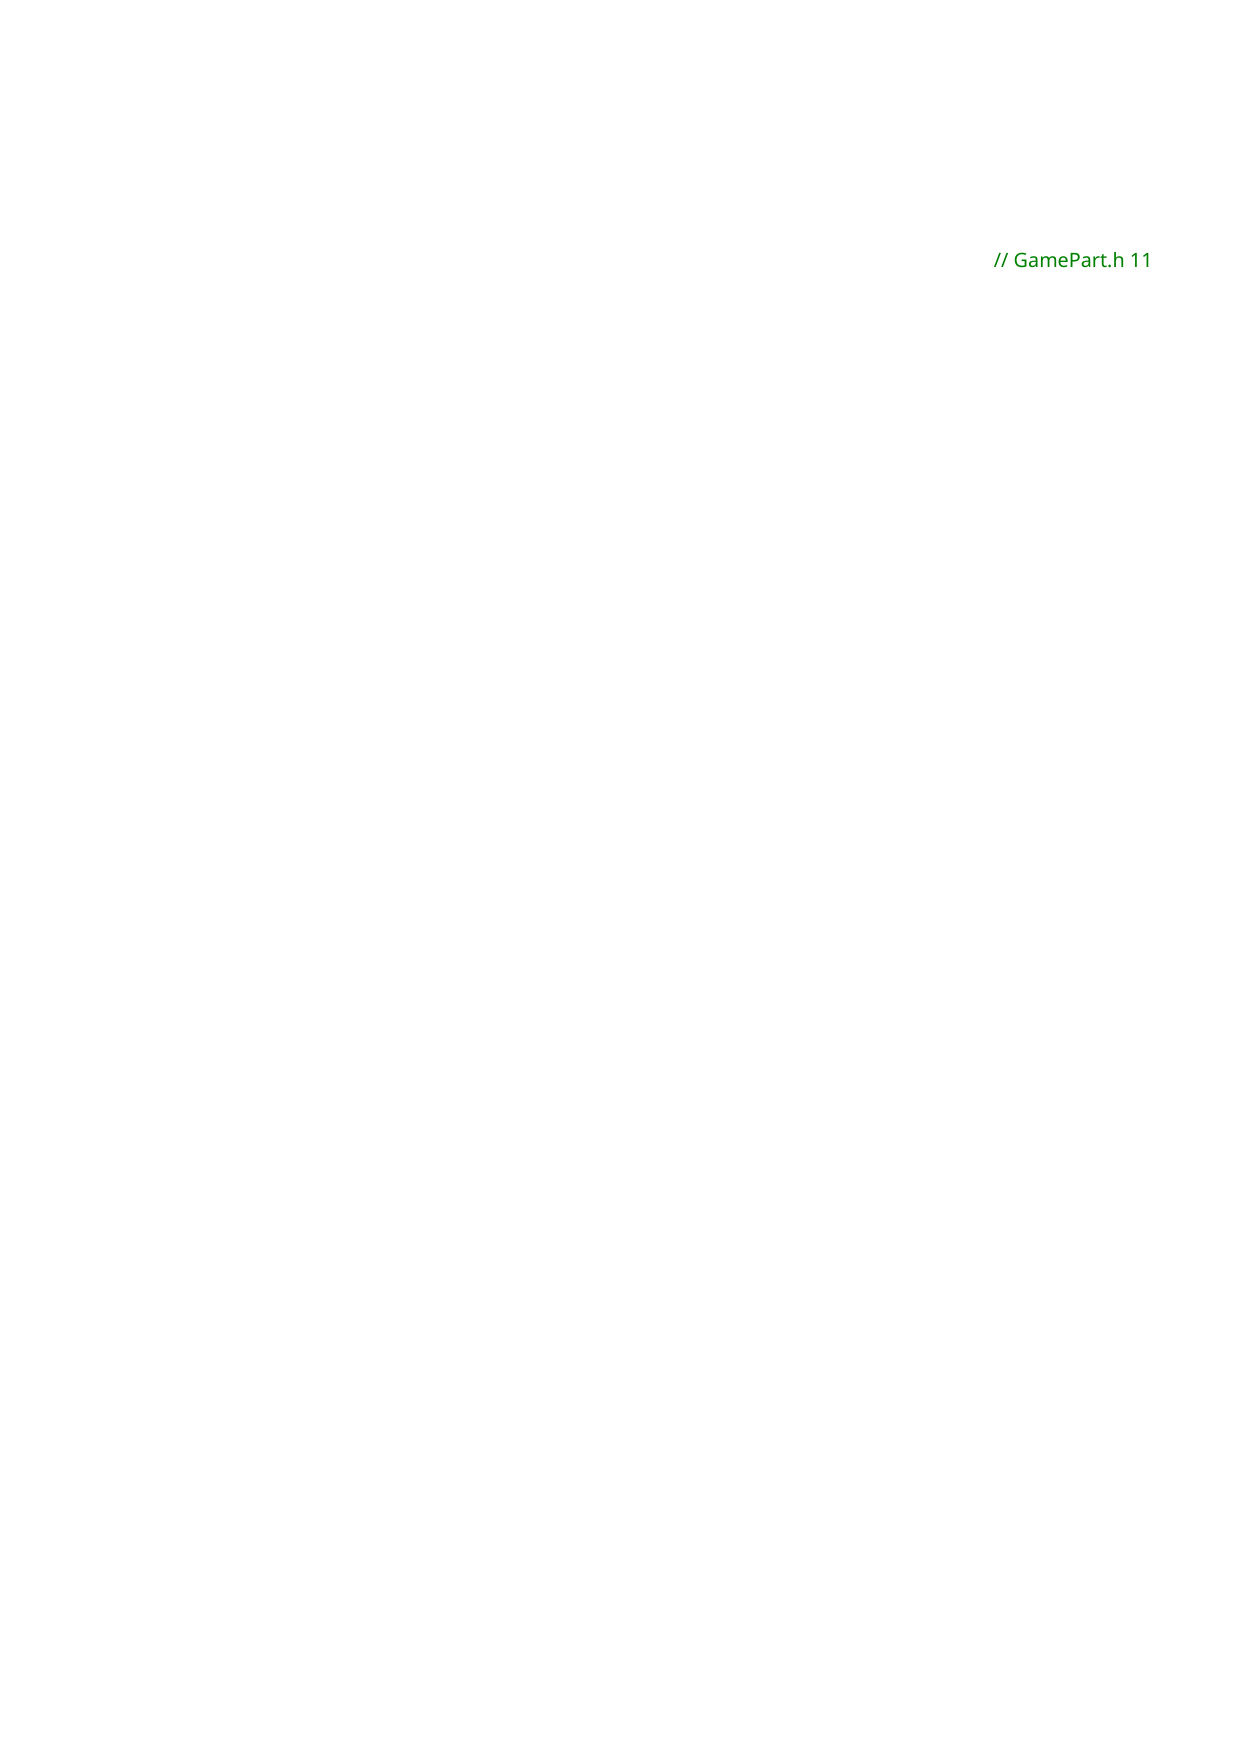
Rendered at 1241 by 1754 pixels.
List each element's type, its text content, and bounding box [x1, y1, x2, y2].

text // GamePart.h 11 [75, 243, 1165, 276]
